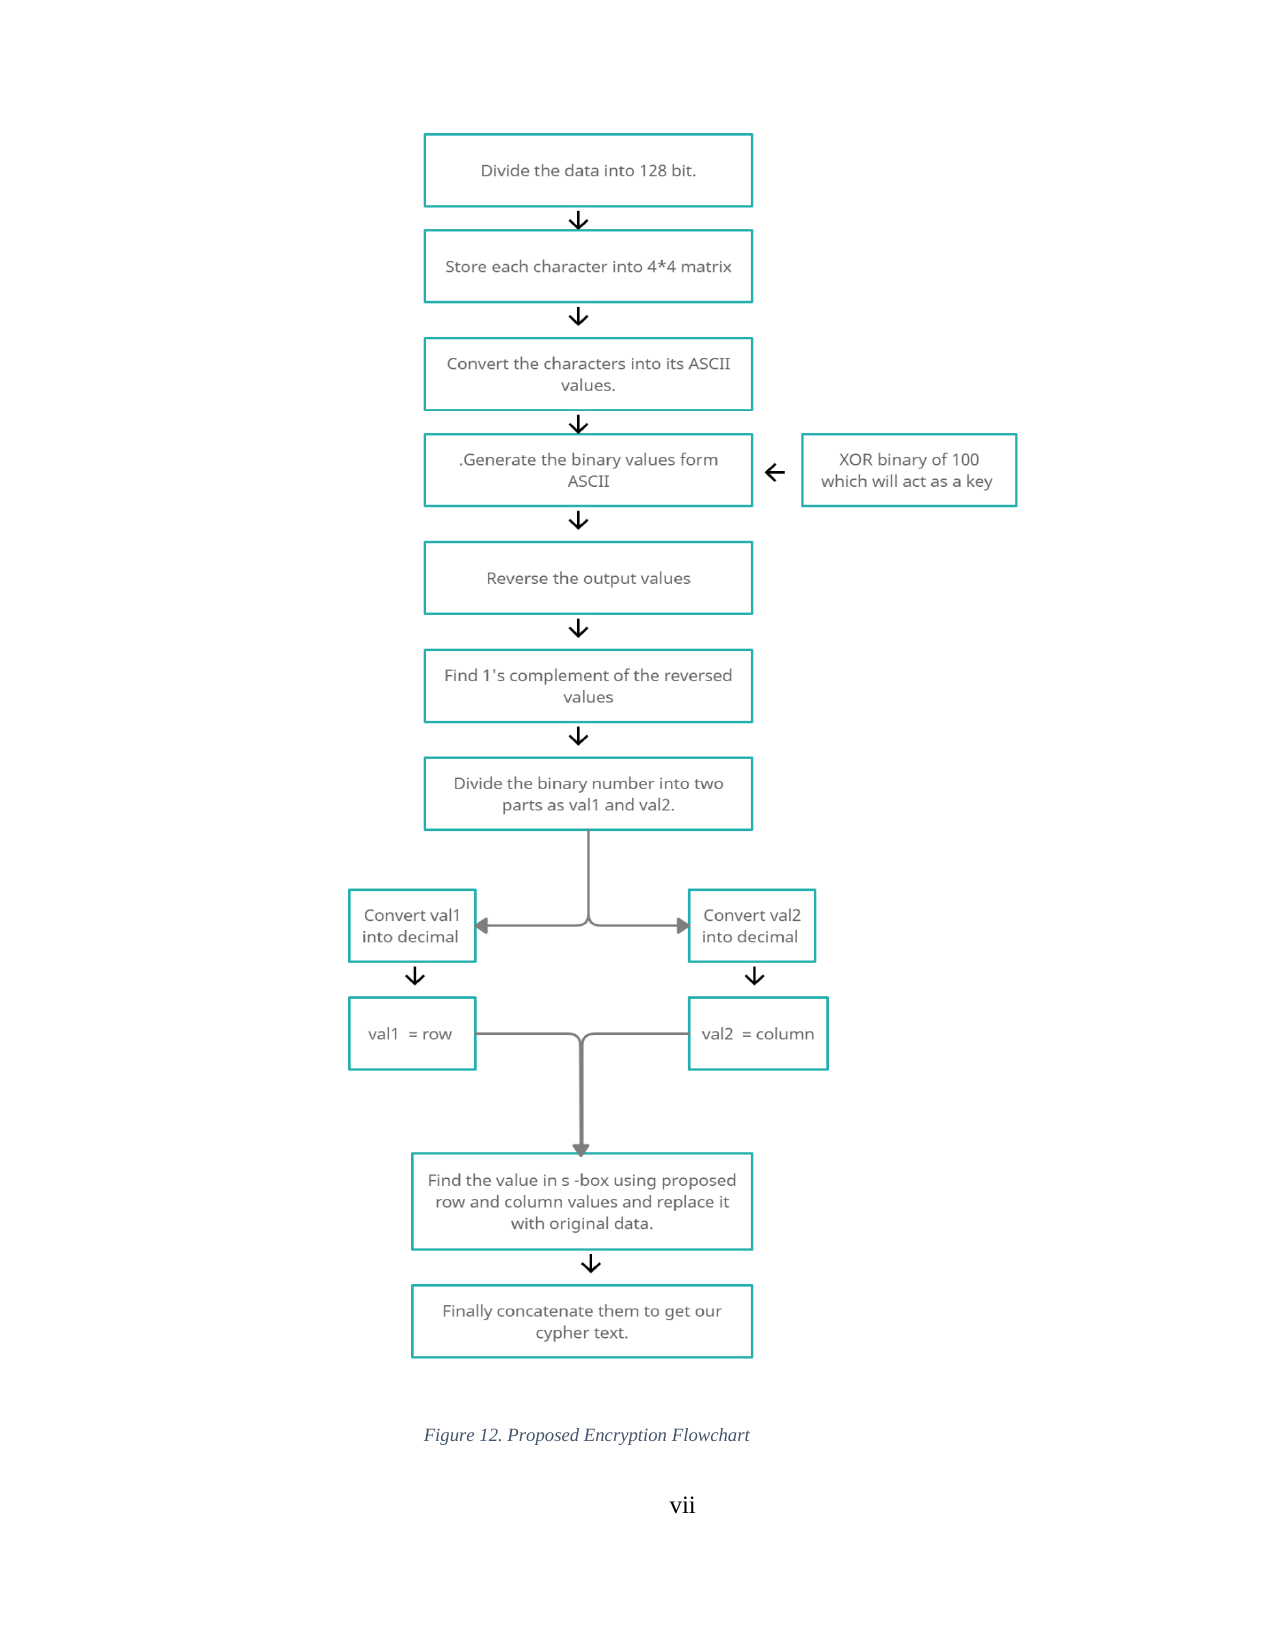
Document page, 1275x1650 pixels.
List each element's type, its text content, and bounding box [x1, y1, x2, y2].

picture [324, 110, 1041, 1381]
